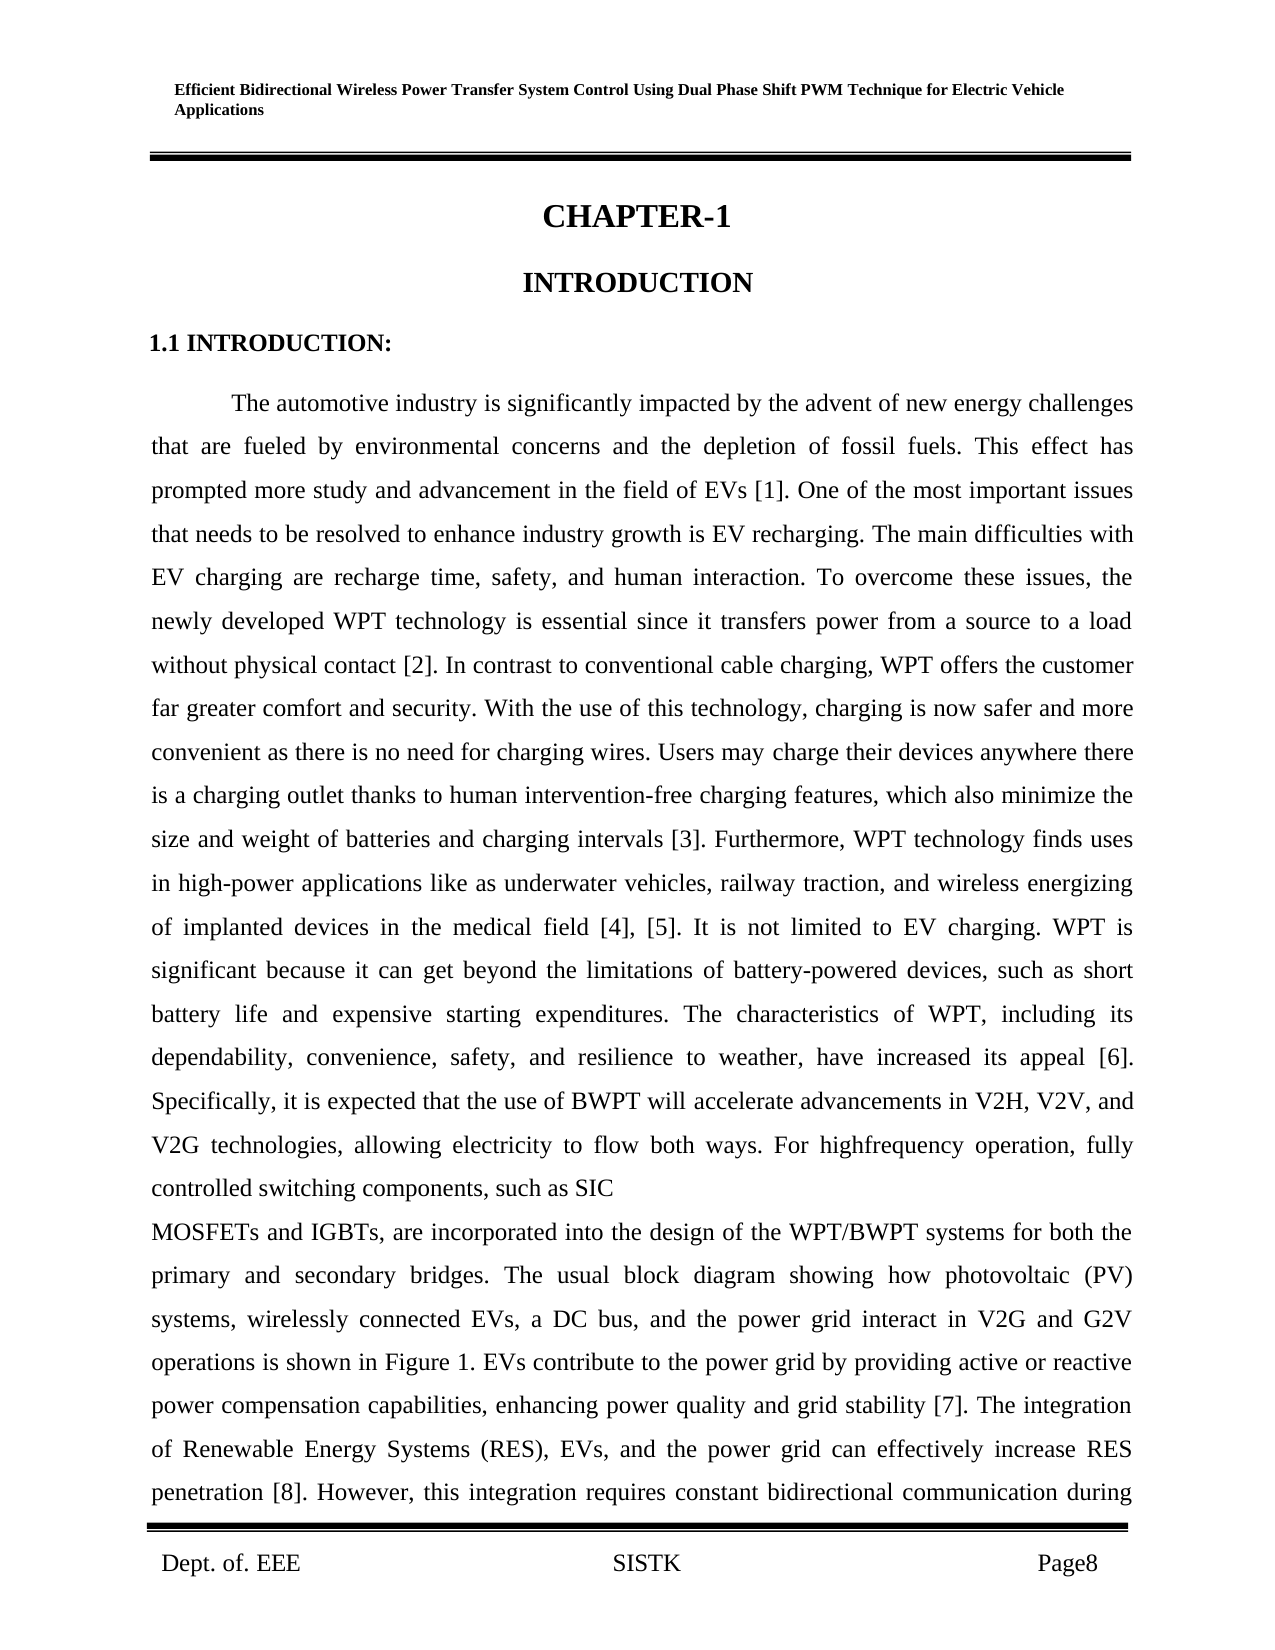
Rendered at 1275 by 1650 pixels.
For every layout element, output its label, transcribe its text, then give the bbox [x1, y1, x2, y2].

text The automotive industry is significantly impacted by the advent of new energy challenges that are fueled by environmental concerns and the depletion of fossil fuels. This effect has prompted more study and advancement in the field of EVs [1]. One of the most important issues that needs to be resolved to enhance industry growth is EV recharging. The main difficulties with EV charging are recharge time, safety, and human interaction. To overcome these issues, the newly developed WPT technology is essential since it transfers power from a source to a load without physical contact [2]. In contrast to conventional cable charging, WPT offers the customer far greater comfort and security. With the use of this technology, charging is now safer and more convenient as there is no need for charging wires. Users may charge their devices anywhere there is a charging outlet thanks to human intervention-free charging features, which also minimize the size and weight of batteries and charging intervals [3]. Furthermore, WPT technology finds uses in high-power applications like as underwater vehicles, railway traction, and wireless energizing of implanted devices in the medical field [4], [5]. It is not limited to EV charging. WPT is significant because it can get beyond the limitations of battery-powered devices, such as short battery life and expensive starting expenditures. The characteristics of WPT, including its dependability, convenience, safety, and resilience to weather, have increased its appeal [6]. Specifically, it is expected that the use of BWPT will accelerate advancements in V2H, V2V, and V2G technologies, allowing electricity to flow both ways. For highfrequency operation, fully controlled switching components, such as SIC [151, 388, 1134, 1202]
text 1.1 INTRODUCTION: [148, 328, 1246, 357]
subtitle CHAPTER-1 [148, 196, 1127, 234]
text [151, 1217, 1133, 1506]
subtitle INTRODUCTION [148, 265, 1128, 299]
